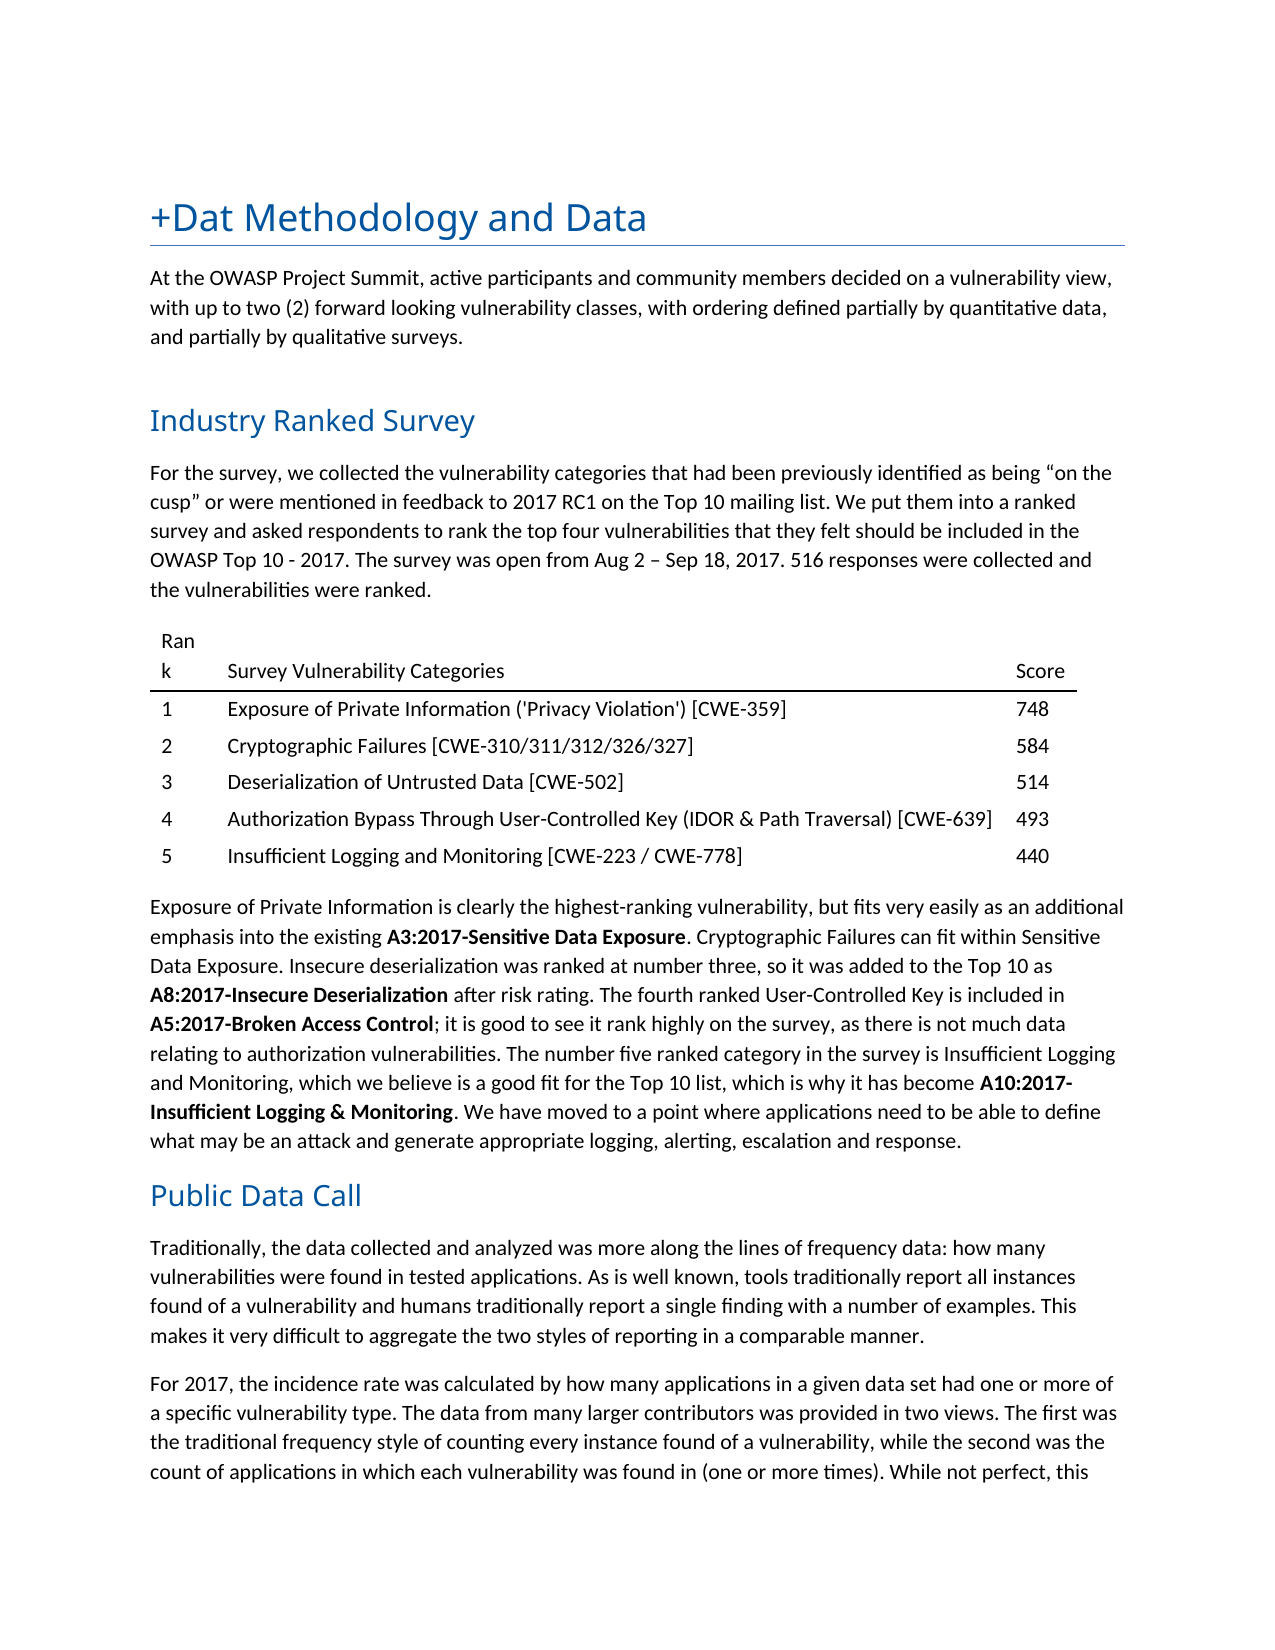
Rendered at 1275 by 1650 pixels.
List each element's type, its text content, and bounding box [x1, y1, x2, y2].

table_cell Exposure of Private Information ('Privacy Violation') [CWE-359] [216, 692, 1004, 728]
text For the survey, we collected the vulnerability categories that had been previously identified as being “on the cusp” or were mentioned in feedback to 2017 RC1 on the Top 10 mailing list. We put them into a ranked survey and asked respondents to rank the top four vulnerabilities that they felt should be included in the OWASP Top 10 - 2017. The survey was open from Aug 2 – Sep 18, 2017. 516 responses were collected and the vulnerabilities were ranked. [150, 459, 1125, 603]
table_cell Authorization Bypass Through User-Controlled Key (IDOR & Path Traversal) [CWE-639] [216, 801, 1004, 838]
table_cell 493 [1005, 801, 1077, 838]
subtitle Industry Ranked Survey [150, 400, 1125, 440]
table_cell 440 [1005, 838, 1077, 875]
table_cell 4 [150, 801, 216, 838]
text At the OWASP Project Summit, active participants and community members decided on a vulnerability view, with up to two (2) forward looking vulnerability classes, with ordering defined partially by quantitative data, and partially by qualitative surveys. [150, 264, 1125, 379]
table_cell Deserialization of Untrusted Data [CWE-502] [216, 765, 1004, 801]
table_cell Insufficient Logging and Monitoring [CWE-223 / CWE-778] [216, 838, 1004, 875]
table_cell Cryptographic Failures [CWE-310/311/312/326/327] [216, 728, 1004, 765]
table_cell 584 [1005, 728, 1077, 765]
table_header Rank [150, 624, 216, 690]
subtitle +Dat Methodology and Data [150, 192, 1125, 245]
table_cell 748 [1005, 692, 1077, 728]
table_cell 3 [150, 765, 216, 801]
table_cell 5 [150, 838, 216, 875]
table_header Score [1005, 624, 1077, 690]
text Traditionally, the data collected and analyzed was more along the lines of frequency data: how many vulnerabilities were found in tested applications. As is well known, tools traditionally report all instances found of a vulnerability and humans traditionally report a single finding with a number of examples. This makes it very difficult to aggregate the two styles of reporting in a comparable manner. [150, 1234, 1125, 1349]
table_cell 1 [150, 692, 216, 728]
subtitle Public Data Call [150, 1176, 1125, 1215]
text Exposure of Private Information is clearly the highest-ranking vulnerability, but fits very easily as an additional emphasis into the existing A3:2017-Sensitive Data Exposure. Cryptographic Failures can fit within Sensitive Data Exposure. Insecure deserialization was ranked at number three, so it was added to the Top 10 as A8:2017-Insecure Deserialization after risk rating. The fourth ranked User-Controlled Key is included in A5:2017-Broken Access Control; it is good to see it rank highly on the survey, as there is not much data relating to authorization vulnerabilities. The number five ranked category in the survey is Insufficient Logging and Monitoring, which we believe is a good fit for the Top 10 list, which is why it has become A10:2017-Insufficient Logging & Monitoring. We have moved to a point where applications need to be able to define what may be an attack and generate appropriate logging, alerting, escalation and response. [150, 893, 1125, 1154]
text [150, 1370, 1125, 1484]
table_header Survey Vulnerability Categories [216, 624, 1004, 690]
table_cell 514 [1005, 765, 1077, 801]
table_cell 2 [150, 728, 216, 765]
